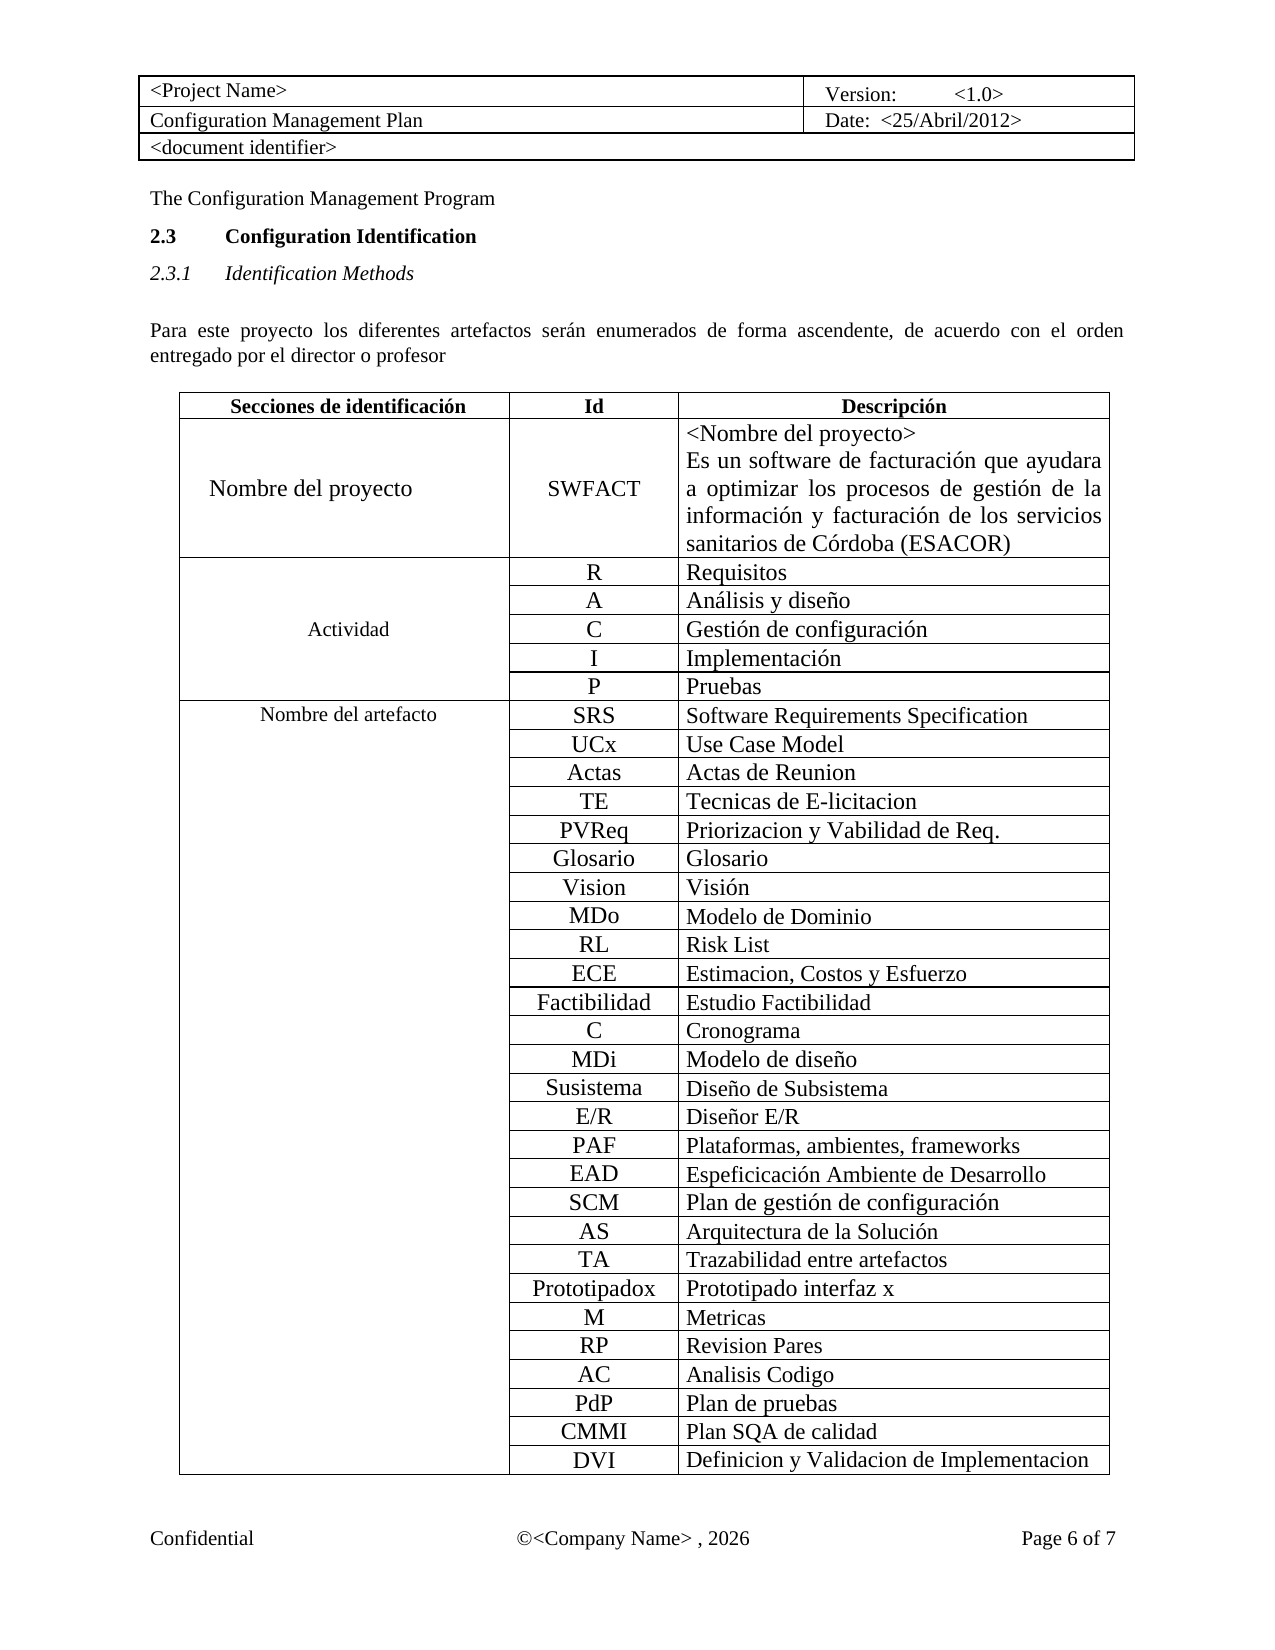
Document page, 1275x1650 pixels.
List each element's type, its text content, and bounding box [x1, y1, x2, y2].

table_header Secciones de identificación [180, 393, 509, 418]
table_cell Plan de pruebas [679, 1389, 1109, 1416]
table_cell C [510, 615, 678, 643]
table_cell TE [510, 787, 678, 814]
table_cell TA [510, 1245, 678, 1273]
table_cell Glosario [679, 844, 1109, 872]
table_cell Vision [510, 873, 678, 901]
table_cell UCx [510, 730, 678, 757]
table_cell Actas de Reunion [679, 758, 1109, 786]
table_cell Visión [679, 873, 1109, 901]
table_cell Implementación [679, 644, 1109, 671]
table_header Descripción [679, 393, 1109, 418]
table_cell Trazabilidad entre artefactos [679, 1245, 1109, 1273]
table_cell Plan de gestión de configuración [679, 1188, 1109, 1216]
table_cell Nombre del proyecto [180, 419, 509, 557]
table_cell <Nombre del proyecto> Es un software de facturación que ayudara a optimizar los procesos de gestión de la información y facturación de los servicios sanitarios de Córdoba (ESACOR) [679, 419, 1109, 557]
table_cell I [510, 644, 678, 671]
table_cell E/R [510, 1102, 678, 1130]
table_cell Definicion y Validacion de Implementacion [679, 1446, 1109, 1473]
table_cell Arquitectura de la Solución [679, 1217, 1109, 1244]
table_header Id [510, 393, 678, 418]
table_cell Plan SQA de calidad [679, 1417, 1109, 1445]
table_cell Priorizacion y Vabilidad de Req. [679, 816, 1109, 843]
table_cell Modelo de diseño [679, 1045, 1109, 1072]
table_cell A [510, 586, 678, 614]
table_cell SCM [510, 1188, 678, 1216]
table_cell Tecnicas de E-licitacion [679, 787, 1109, 814]
table_cell Gestión de configuración [679, 615, 1109, 643]
table_cell SRS [510, 701, 678, 729]
table_cell C [510, 1016, 678, 1044]
table_cell Pruebas [679, 673, 1109, 700]
table_cell Espeficicación Ambiente de Desarrollo [679, 1159, 1109, 1187]
table_cell Metricas [679, 1303, 1109, 1330]
table_cell MDi [510, 1045, 678, 1072]
table_cell R [510, 558, 678, 585]
table_cell Requisitos [679, 558, 1109, 585]
table_cell Software Requirements Specification [679, 701, 1109, 729]
table_cell CMMI [510, 1417, 678, 1445]
table_cell PAF [510, 1131, 678, 1158]
table_cell AC [510, 1360, 678, 1387]
table_cell Use Case Model [679, 730, 1109, 757]
table_cell EAD [510, 1159, 678, 1187]
table_cell Modelo de Dominio [679, 902, 1109, 929]
table_cell ECE [510, 959, 678, 986]
table_cell Actividad [180, 558, 509, 700]
table_cell Nombre del artefacto [180, 701, 509, 1473]
table_cell PdP [510, 1389, 678, 1416]
table_cell SWFACT [510, 419, 678, 557]
table_cell Factibilidad [510, 988, 678, 1015]
subtitle Configuration Identification [150, 223, 1125, 248]
table_cell Diseño de Subsistema [679, 1074, 1109, 1101]
table_cell Estudio Factibilidad [679, 988, 1109, 1015]
table_cell Cronograma [679, 1016, 1109, 1044]
subtitle Identification Methods [150, 260, 1125, 285]
table_cell Análisis y diseño [679, 586, 1109, 614]
table_cell Diseñor E/R [679, 1102, 1109, 1130]
table_cell Glosario [510, 844, 678, 872]
table_cell Plataformas, ambientes, frameworks [679, 1131, 1109, 1158]
table_cell PVReq [510, 816, 678, 843]
table_cell DVI [510, 1446, 678, 1473]
table_cell Prototipado interfaz x [679, 1274, 1109, 1302]
table_cell Analisis Codigo [679, 1360, 1109, 1387]
table_cell Prototipadox [510, 1274, 678, 1302]
table_cell AS [510, 1217, 678, 1244]
table_cell RP [510, 1331, 678, 1359]
table_cell P [510, 673, 678, 700]
table_cell Estimacion, Costos y Esfuerzo [679, 959, 1109, 986]
table_cell MDo [510, 902, 678, 929]
table_cell Risk List [679, 930, 1109, 958]
table_cell M [510, 1303, 678, 1330]
table_cell Actas [510, 758, 678, 786]
table_cell Susistema [510, 1074, 678, 1101]
table_cell Revision Pares [679, 1331, 1109, 1359]
table_cell RL [510, 930, 678, 958]
text Para este proyecto los diferentes artefactos serán enumerados de forma ascendente, de acuerdo con el orden entregado por el director o profesor [150, 317, 1125, 367]
